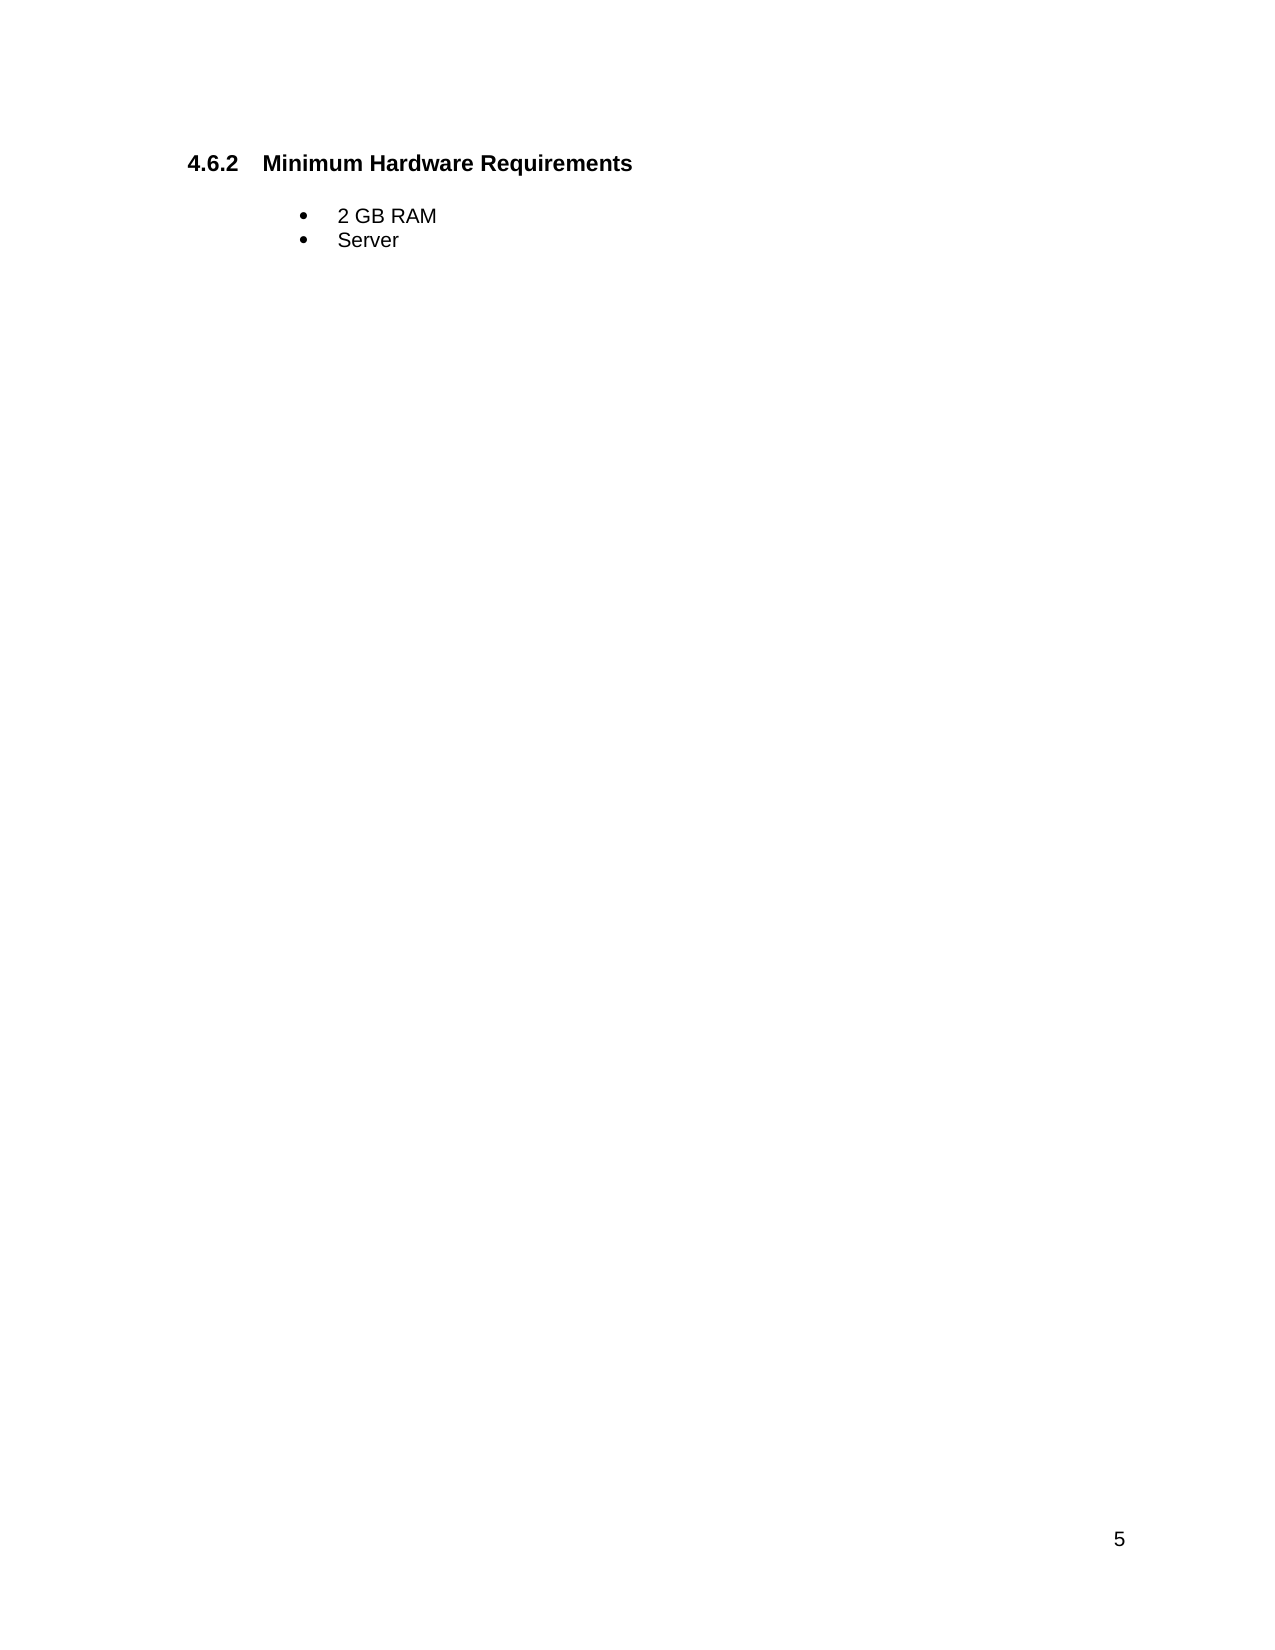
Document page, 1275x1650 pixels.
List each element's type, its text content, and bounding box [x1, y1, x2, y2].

list 2 GB RAM [300, 204, 1125, 228]
list Server [300, 228, 1125, 252]
subtitle Minimum Hardware Requirements [187, 150, 1125, 176]
